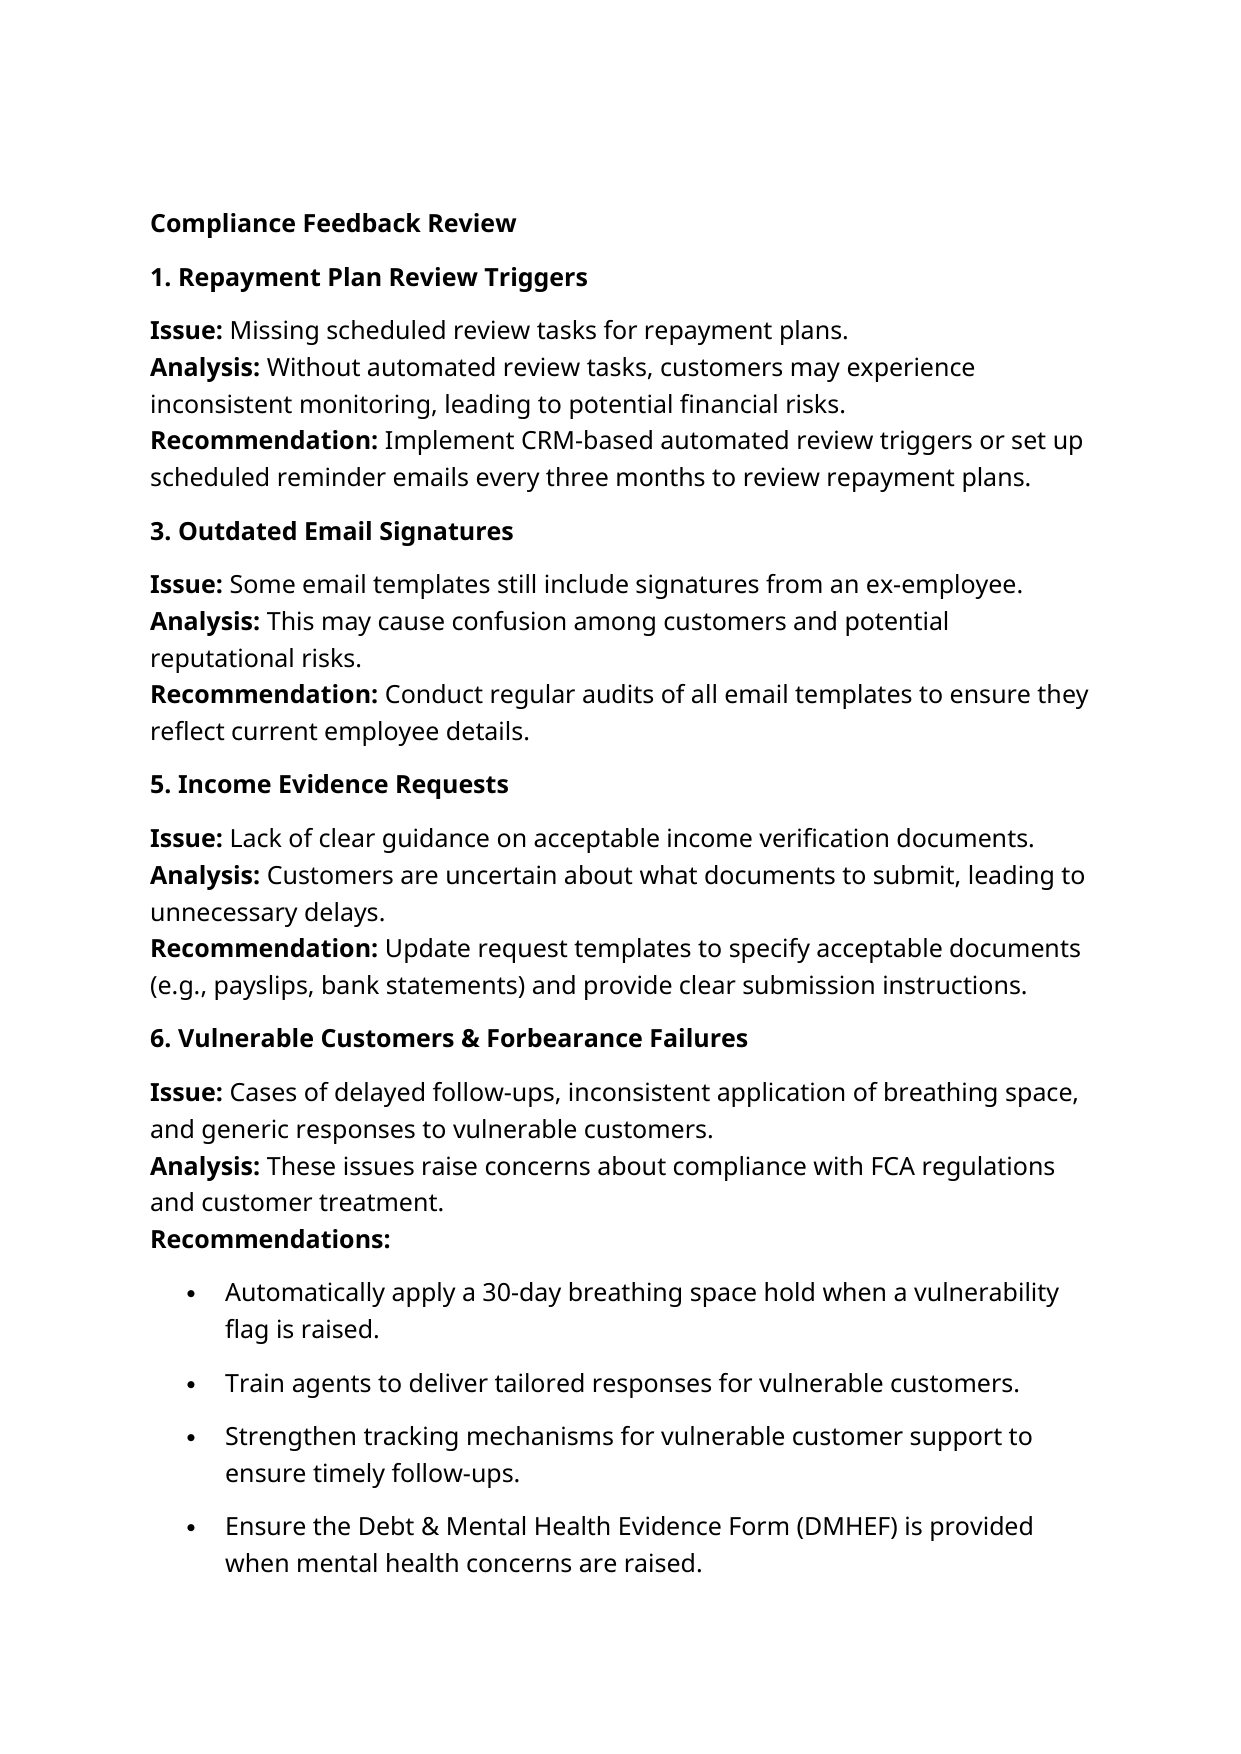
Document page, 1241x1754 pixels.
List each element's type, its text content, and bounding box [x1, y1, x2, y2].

list Strengthen tracking mechanisms for vulnerable customer support to ensure timely follow-ups. [187, 1419, 1090, 1489]
list Ensure the Debt & Mental Health Evidence Form (DMHEF) is provided when mental health concerns are raised. [187, 1509, 1090, 1580]
list Train agents to deliver tailored responses for vulnerable customers. [187, 1365, 1090, 1399]
text 1. Repayment Plan Review Triggers [150, 259, 1090, 293]
list Automatically apply a 30-day breathing space hold when a vulnerability flag is raised. [187, 1275, 1090, 1346]
text Issue: Lack of clear guidance on acceptable income verification documents. Analysis: Customers are uncertain about what documents to submit, leading to unnecessary delays. Recommendation: Update request templates to specify acceptable documents (e.g., payslips, bank statements) and provide clear submission instructions. [150, 821, 1090, 1002]
text 5. Income Evidence Requests [150, 767, 1090, 801]
text Compliance Feedback Review [150, 206, 1090, 240]
text Issue: Some email templates still include signatures from an ex-employee. Analysis: This may cause confusion among customers and potential reputational risks. Recommendation: Conduct regular audits of all email templates to ensure they reflect current employee details. [150, 567, 1090, 748]
text 6. Vulnerable Customers & Forbearance Failures [150, 1021, 1090, 1055]
text Issue: Missing scheduled review tasks for repayment plans. Analysis: Without automated review tasks, customers may experience inconsistent monitoring, leading to potential financial risks. Recommendation: Implement CRM-based automated review triggers or set up scheduled reminder emails every three months to review repayment plans. [150, 313, 1090, 494]
text Issue: Cases of delayed follow-ups, inconsistent application of breathing space, and generic responses to vulnerable customers. Analysis: These issues raise concerns about compliance with FCA regulations and customer treatment. Recommendations: [150, 1074, 1090, 1256]
text 3. Outdated Email Signatures [150, 513, 1090, 547]
